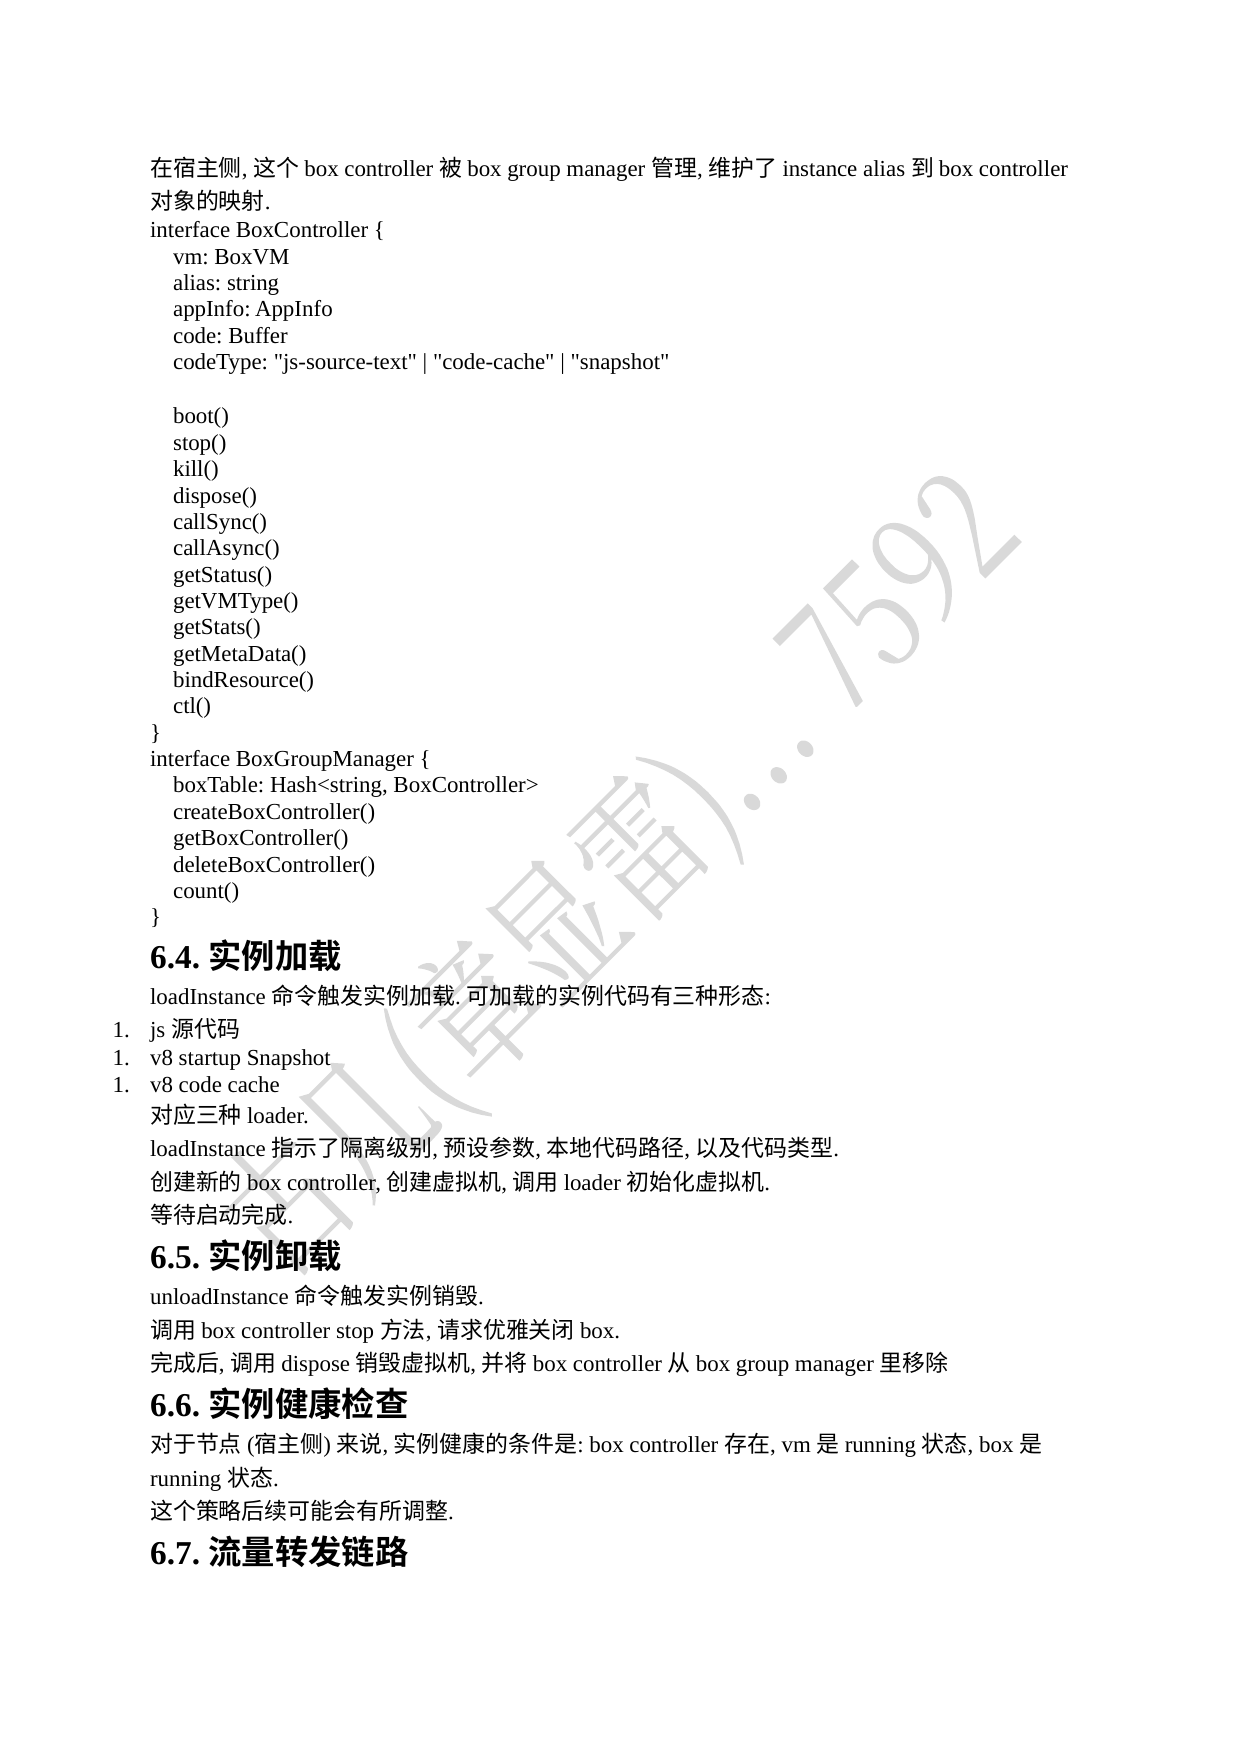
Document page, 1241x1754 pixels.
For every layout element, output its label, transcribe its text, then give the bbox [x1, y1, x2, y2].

text 调用 box controller stop 方法, 请求优雅关闭 box. [150, 1311, 1090, 1345]
text getStatus() [150, 561, 1090, 587]
text getStats() [150, 613, 1090, 640]
text interface BoxGroupManager { [150, 745, 1090, 772]
text 这个策略后续可能会有所调整. [150, 1493, 1090, 1526]
text 在宿主侧, 这个 box controller 被 box group manager 管理, 维护了 instance alias 到 box controller 对象的映射. [150, 150, 1090, 216]
text loadInstance 命令触发实例加载. 可加载的实例代码有三种形态: [150, 978, 1090, 1011]
text } [150, 719, 1090, 745]
text ctl() [150, 692, 1090, 719]
text callSync() [150, 508, 1090, 534]
text kill() [150, 455, 1090, 482]
text getBoxController() [150, 824, 1090, 851]
text getVMType() [150, 587, 1090, 613]
list v8 startup Snapshot [112, 1044, 1090, 1071]
text unloadInstance 命令触发实例销毁. [150, 1278, 1090, 1311]
text loadInstance 指示了隔离级别, 预设参数, 本地代码路径, 以及代码类型. [150, 1130, 1090, 1163]
text 对应三种 loader. [150, 1097, 1090, 1130]
text codeType: "js-source-text" | "code-cache" | "snapshot" [150, 348, 1090, 374]
text boxTable: Hash<string, BoxController> [150, 772, 1090, 798]
text bindResource() [150, 666, 1090, 692]
text callAsync() [150, 534, 1090, 561]
list js 源代码 [112, 1011, 1090, 1044]
text 等待启动完成. [150, 1197, 1090, 1230]
list v8 code cache [112, 1071, 1090, 1097]
text 创建新的 box controller, 创建虚拟机, 调用 loader 初始化虚拟机. [150, 1163, 1090, 1197]
text alias: string [150, 269, 1090, 296]
text deleteBoxController() [150, 851, 1090, 877]
text vm: BoxVM [150, 243, 1090, 269]
text dispose() [150, 482, 1090, 508]
text code: Buffer [150, 322, 1090, 348]
text createBoxController() [150, 798, 1090, 824]
text boot() [150, 403, 1090, 429]
text } [150, 903, 1090, 930]
text appInfo: AppInfo [150, 296, 1090, 322]
text count() [150, 877, 1090, 903]
text stop() [150, 429, 1090, 455]
text 对于节点 (宿主侧) 来说, 实例健康的条件是: box controller 存在, vm 是 running 状态, box 是 running 状态. [150, 1426, 1090, 1493]
text 完成后, 调用 dispose 销毁虚拟机, 并将 box controller 从 box group manager 里移除 [150, 1345, 1090, 1378]
text getMetaData() [150, 640, 1090, 666]
text interface BoxController { [150, 216, 1090, 243]
